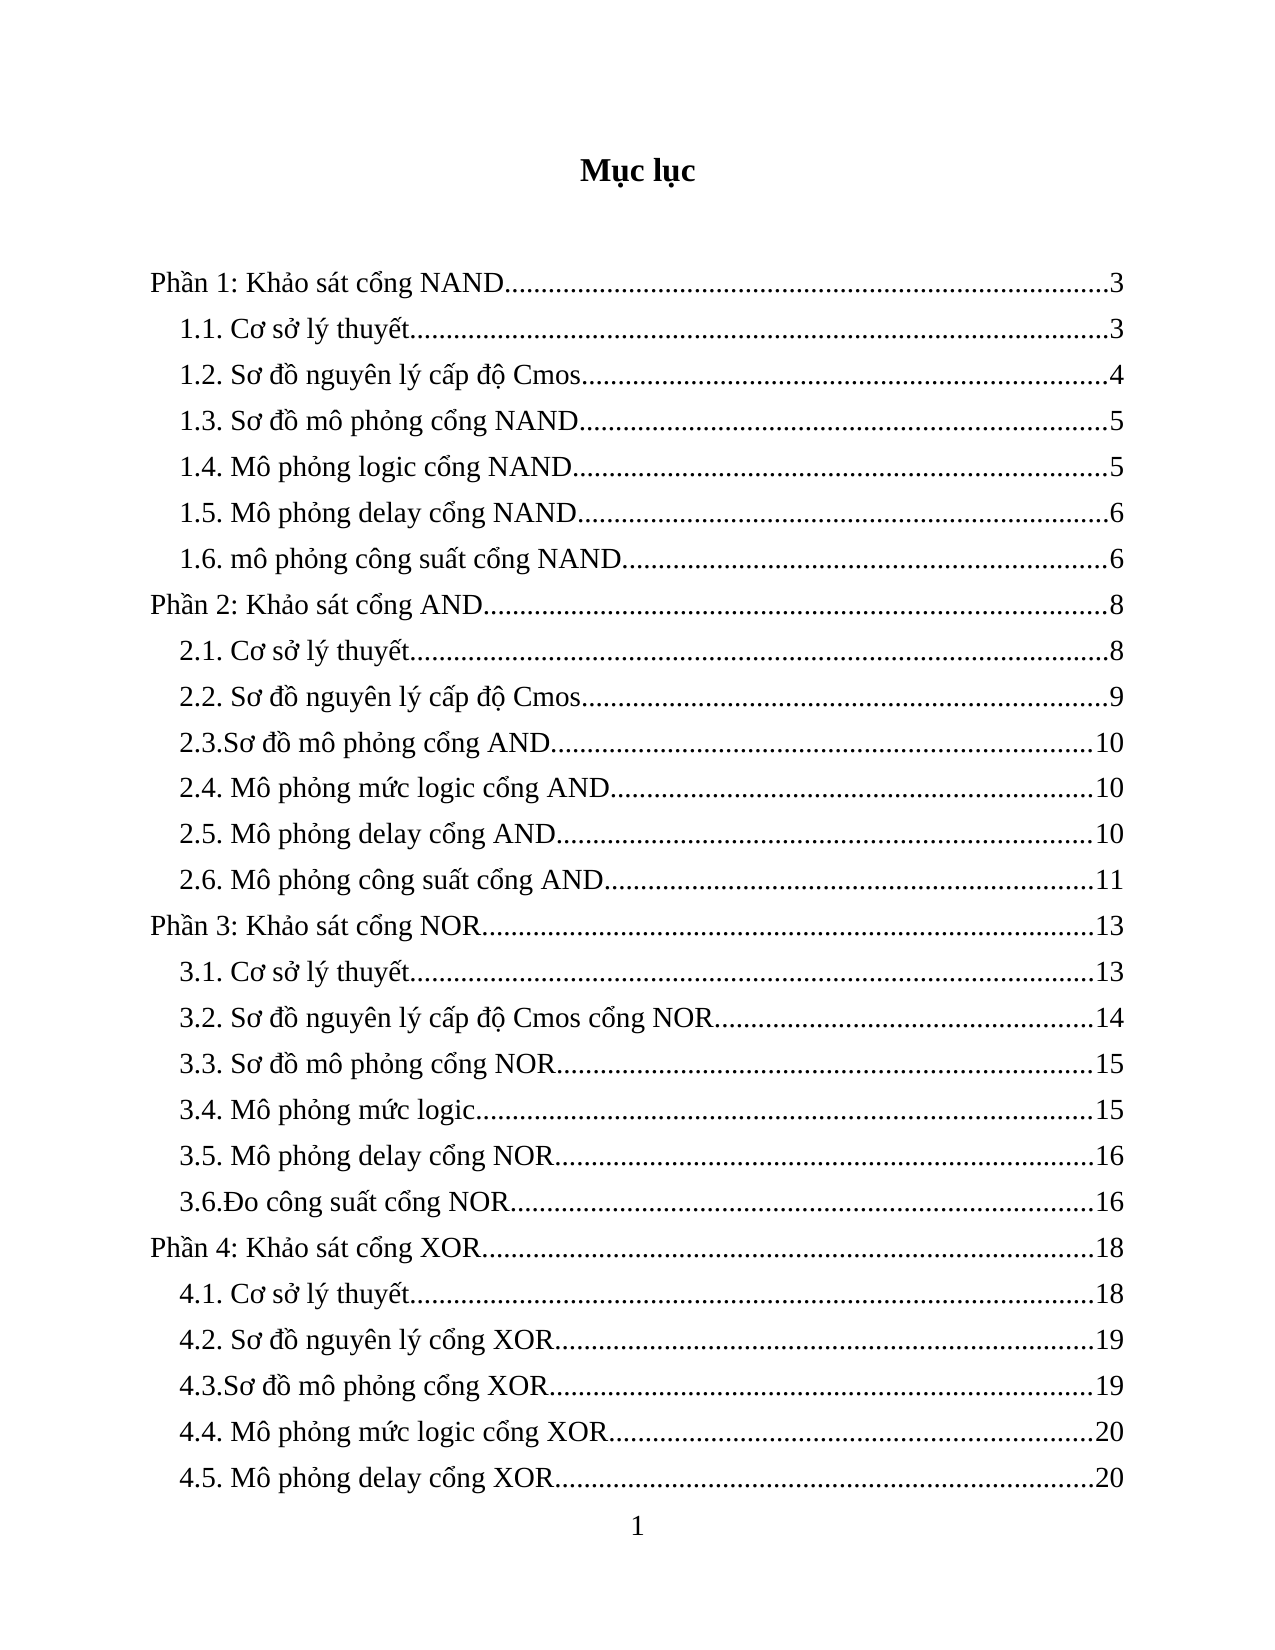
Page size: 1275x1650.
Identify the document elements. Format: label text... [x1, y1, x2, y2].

text Mục lục [150, 150, 1125, 188]
